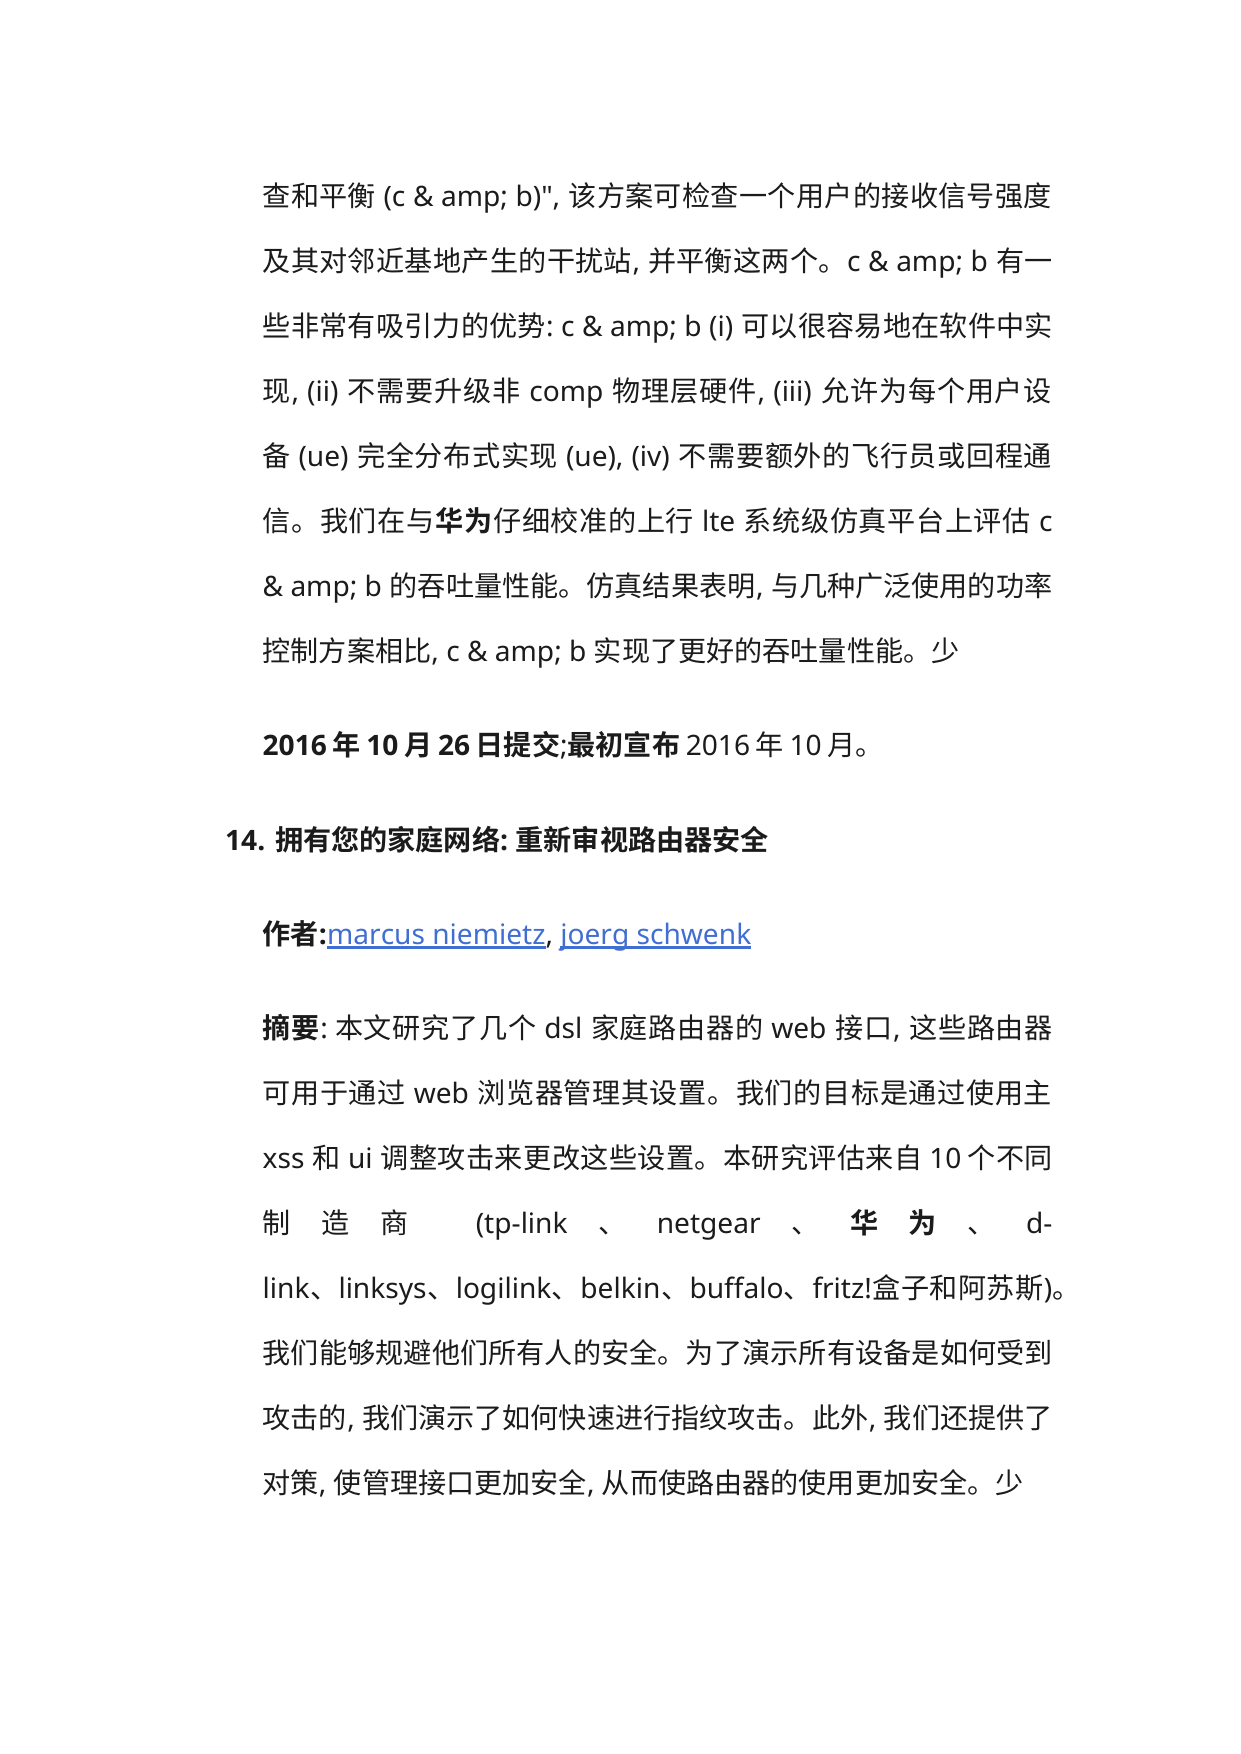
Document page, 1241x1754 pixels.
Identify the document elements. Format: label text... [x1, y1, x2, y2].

text 摘要: 本文研究了几个 dsl 家庭路由器的 web 接口, 这些路由器可用于通过 web 浏览器管理其设置。我们的目标是通过使用主 xss 和 ui 调整攻击来更改这些设置。本研究评估来自10个不同制造商 (tp-link、netgear、华为、d-link、linksys、logilink、belkin、buffalo、fritz!盒子和阿苏斯)。我们能够规避他们所有人的安全。为了演示所有设备是如何受到攻击的, 我们演示了如何快速进行指纹攻击。此外, 我们还提供了对策, 使管理接口更加安全, 从而使路由器的使用更加安全。少 [262, 994, 1053, 1514]
text 作者:marcus niemietz, joerg schwenk [262, 899, 1053, 964]
list 拥有您的家庭网络: 重新审视路由器安全 [225, 805, 1053, 870]
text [262, 162, 1053, 682]
text 2016年10月26日提交;最初宣布2016年10月。 [262, 711, 1053, 776]
